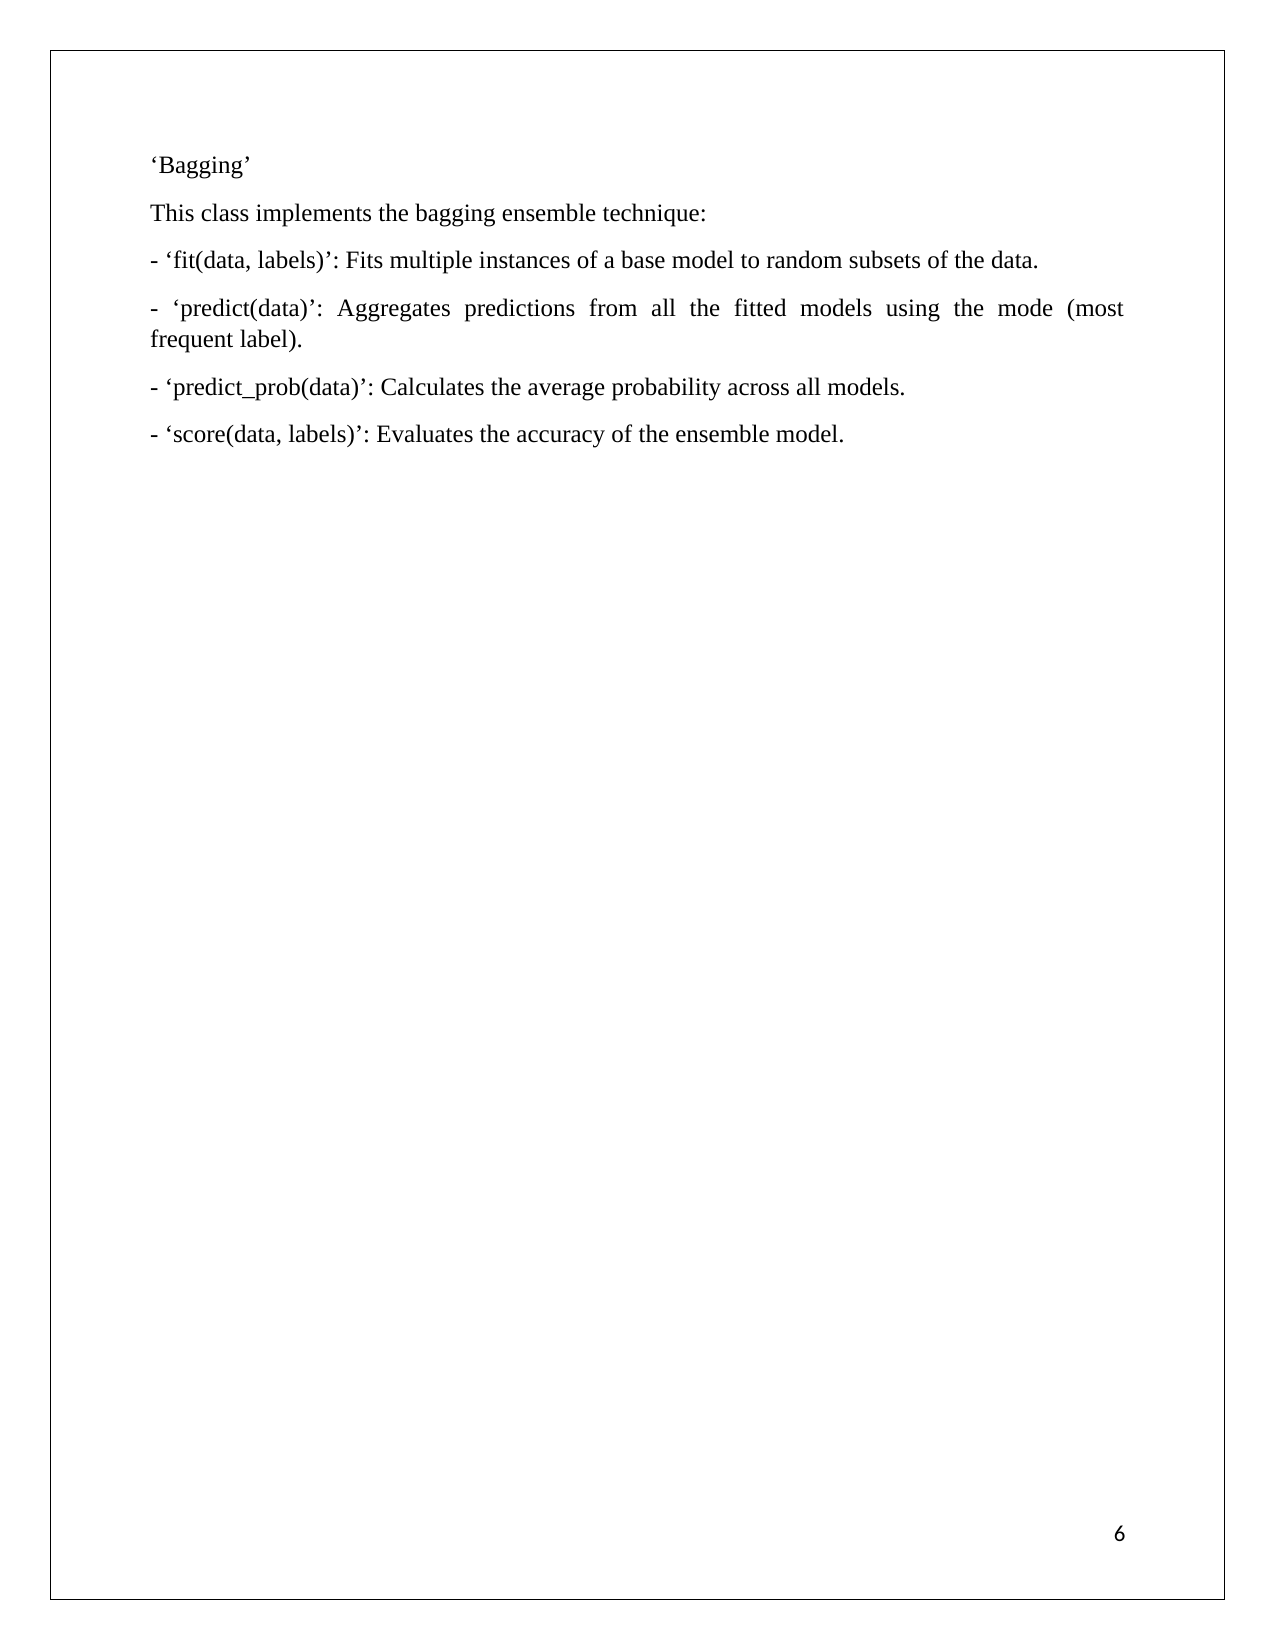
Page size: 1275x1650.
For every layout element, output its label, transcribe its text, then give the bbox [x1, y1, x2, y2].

text - ‘predict(data)’: Aggregates predictions from all the fitted models using the mode (most frequent label). [150, 293, 1125, 353]
text ‘Bagging’ [150, 150, 1125, 179]
text - ‘predict_prob(data)’: Calculates the average probability across all models. [150, 372, 1125, 401]
text - ‘score(data, labels)’: Evaluates the accuracy of the ensemble model. [150, 419, 1125, 448]
text - ‘fit(data, labels)’: Fits multiple instances of a base model to random subsets of the data. [150, 245, 1125, 274]
text This class implements the bagging ensemble technique: [150, 198, 1125, 226]
